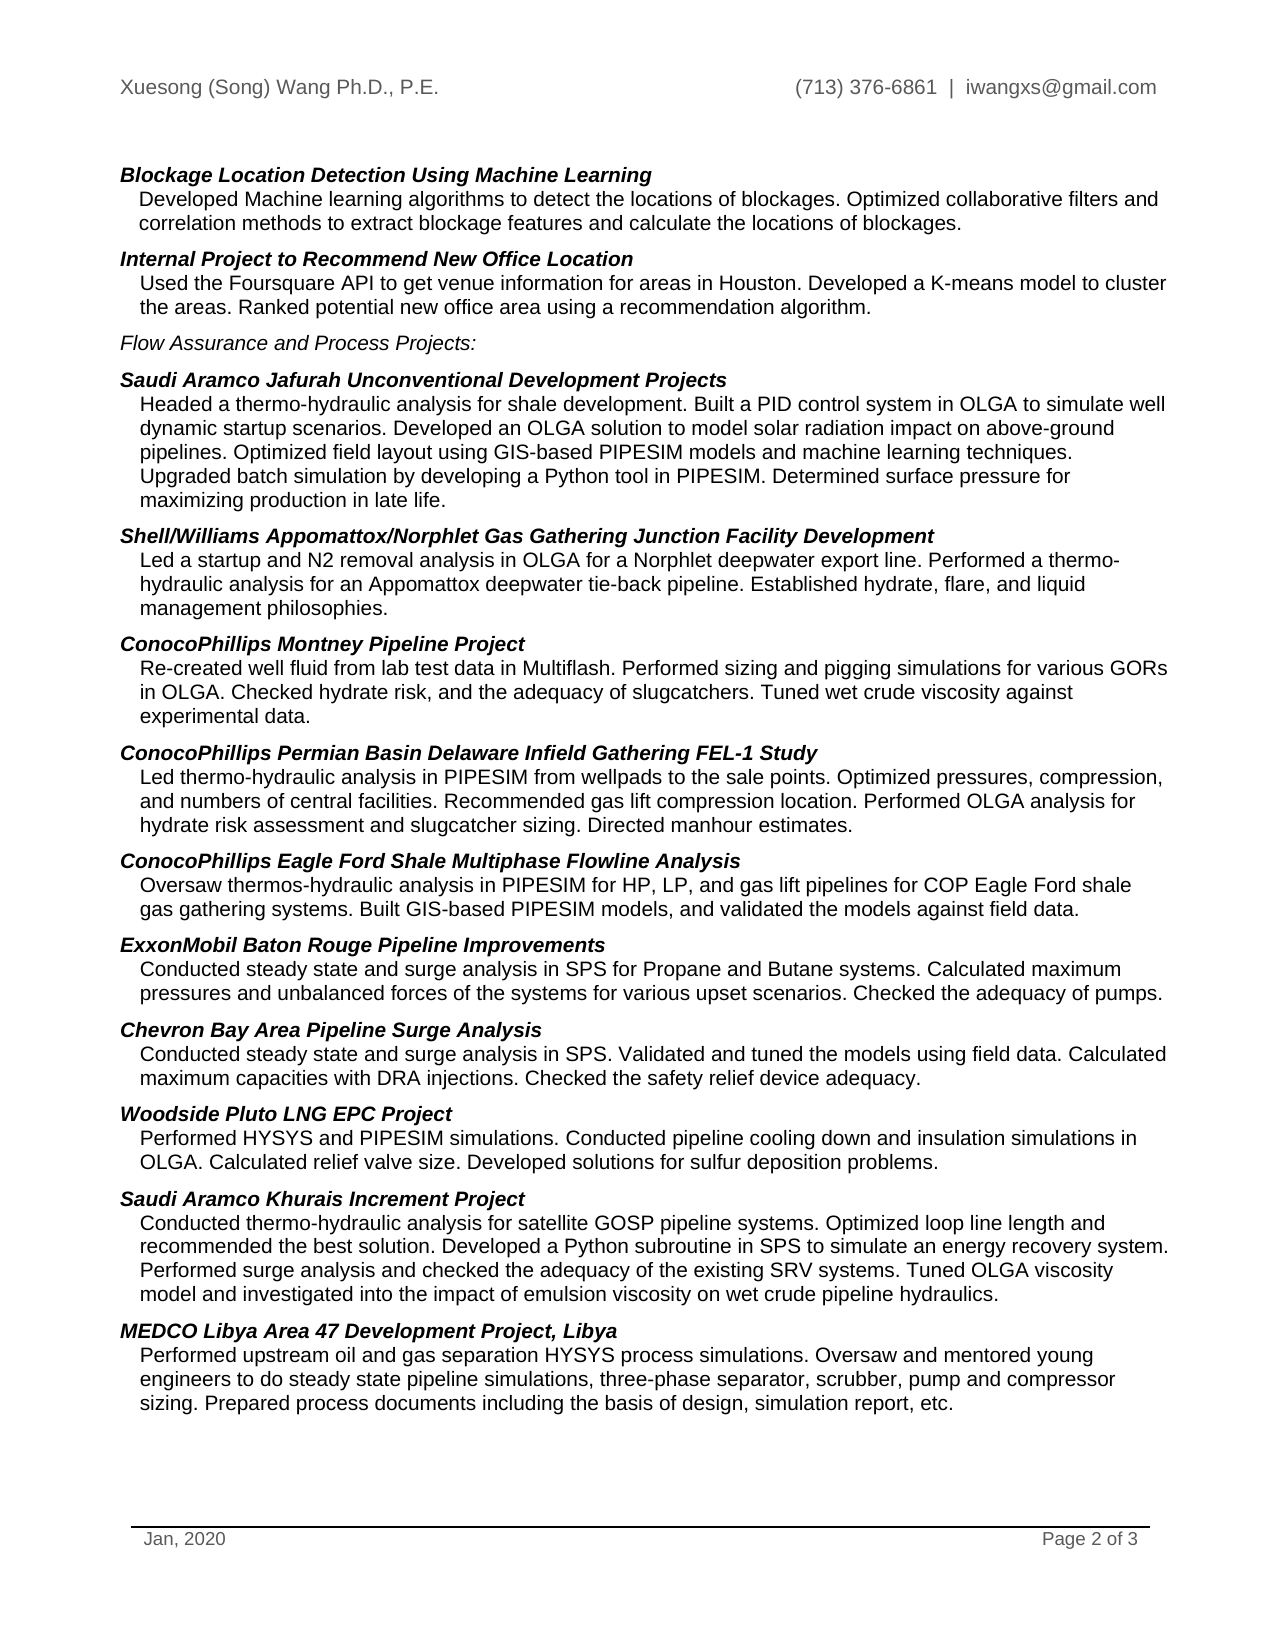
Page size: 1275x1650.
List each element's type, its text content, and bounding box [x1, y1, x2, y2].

subtitle Saudi Aramco Khurais Increment Project [120, 1186, 1170, 1210]
subtitle Chevron Bay Area Pipeline Surge Analysis [120, 1018, 1170, 1042]
text Used the Foursquare API to get venue information for areas in Houston. Developed a K-means model to cluster the areas. Ranked potential new office area using a recommendation algorithm. [139, 271, 1170, 319]
subtitle Blockage Location Detection Using Machine Learning [120, 162, 1170, 186]
subtitle Saudi Aramco Jafurah Unconventional Development Projects [120, 368, 1170, 392]
subtitle Internal Project to Recommend New Office Location [120, 247, 1170, 271]
subtitle Flow Assurance and Process Projects: [120, 331, 1170, 355]
text Performed upstream oil and gas separation HYSYS process simulations. Oversaw and mentored young engineers to do steady state pipeline simulations, three-phase separator, scrubber, pump and compressor sizing. Prepared process documents including the basis of design, simulation report, etc. [139, 1343, 1170, 1414]
text Conducted thermo-hydraulic analysis for satellite GOSP pipeline systems. Optimized loop line length and recommended the best solution. Developed a Python subroutine in SPS to simulate an energy recovery system. Performed surge analysis and checked the adequacy of the existing SRV systems. Tuned OLGA viscosity model and investigated into the impact of emulsion viscosity on wet crude pipeline hydraulics. [139, 1210, 1170, 1306]
subtitle ConocoPhillips Montney Pipeline Project [120, 632, 1170, 656]
text Led thermo-hydraulic analysis in PIPESIM from wellpads to the sale points. Optimized pressures, compression, and numbers of central facilities. Recommended gas lift compression location. Performed OLGA analysis for hydrate risk assessment and slugcatcher sizing. Directed manhour estimates. [139, 764, 1170, 836]
subtitle ConocoPhillips Permian Basin Delaware Infield Gathering FEL-1 Study [120, 741, 1170, 764]
text Headed a thermo-hydraulic analysis for shale development. Built a PID control system in OLGA to simulate well dynamic startup scenarios. Developed an OLGA solution to model solar radiation impact on above-ground pipelines. Optimized field layout using GIS-based PIPESIM models and machine learning techniques. Upgraded batch simulation by developing a Python tool in PIPESIM. Determined surface pressure for maximizing production in late life. [139, 392, 1170, 511]
text Re-created well fluid from lab test data in Multiflash. Performed sizing and pigging simulations for various GORs in OLGA. Checked hydrate risk, and the adequacy of slugcatchers. Tuned wet crude viscosity against experimental data. [139, 656, 1170, 728]
text Performed HYSYS and PIPESIM simulations. Conducted pipeline cooling down and insulation simulations in OLGA. Calculated relief valve size. Developed solutions for sulfur deposition problems. [139, 1126, 1170, 1174]
subtitle Woodside Pluto LNG EPC Project [120, 1102, 1170, 1126]
subtitle ConocoPhillips Eagle Ford Shale Multiphase Flowline Analysis [120, 849, 1170, 873]
subtitle Shell/Williams Appomattox/Norphlet Gas Gathering Junction Facility Development [120, 524, 1170, 548]
text Led a startup and N2 removal analysis in OLGA for a Norphlet deepwater export line. Performed a thermo-hydraulic analysis for an Appomattox deepwater tie-back pipeline. Established hydrate, flare, and liquid management philosophies. [139, 548, 1170, 620]
subtitle ExxonMobil Baton Rouge Pipeline Improvements [120, 933, 1170, 957]
text Developed Machine learning algorithms to detect the locations of blockages. Optimized collaborative filters and correlation methods to extract blockage features and calculate the locations of blockages. [139, 186, 1170, 234]
text Oversaw thermos-hydraulic analysis in PIPESIM for HP, LP, and gas lift pipelines for COP Eagle Ford shale gas gathering systems. Built GIS-based PIPESIM models, and validated the models against field data. [139, 873, 1170, 921]
text Conducted steady state and surge analysis in SPS for Propane and Butane systems. Calculated maximum pressures and unbalanced forces of the systems for various upset scenarios. Checked the adequacy of pumps. [139, 957, 1170, 1005]
subtitle MEDCO Libya Area 47 Development Project, Libya [120, 1319, 1170, 1343]
text Conducted steady state and surge analysis in SPS. Validated and tuned the models using field data. Calculated maximum capacities with DRA injections. Checked the safety relief device adequacy. [139, 1042, 1170, 1089]
